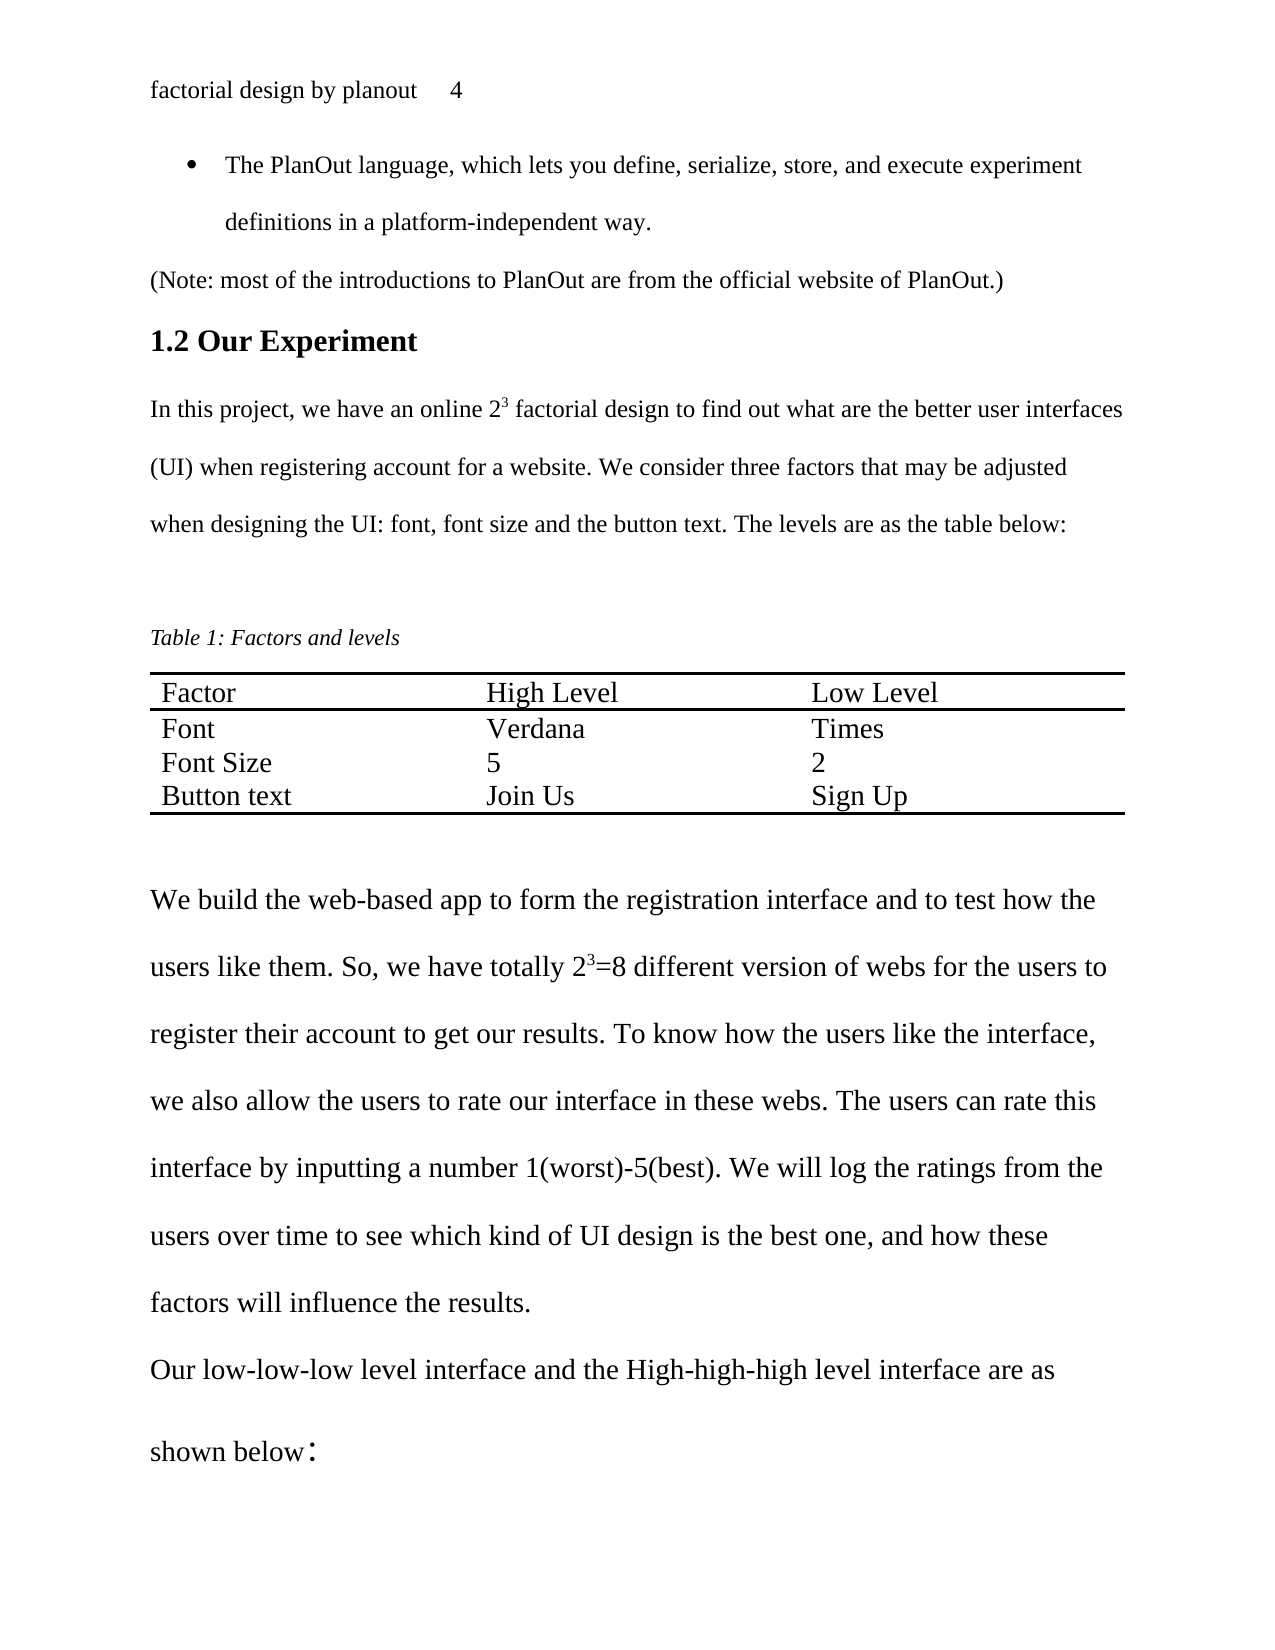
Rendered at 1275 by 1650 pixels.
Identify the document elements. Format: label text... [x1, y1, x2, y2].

table_cell 2 [800, 745, 1125, 778]
table_header Low Level [800, 675, 1125, 708]
text We build the web-based app to form the registration interface and to test how the users like them. So, we have totally 23=8 different version of webs for the users to register their account to get our results. To know how the users like the interface, we also allow the users to rate our interface in these webs. The users can rate this interface by inputting a number 1(worst)-5(best). We will log the ratings from the users over time to see which kind of UI design is the best one, and how these factors will influence the results. [150, 882, 1125, 1318]
table_cell 5 [475, 745, 800, 778]
subtitle 1.2 Our Experiment [150, 322, 1125, 358]
table_cell Font [150, 711, 475, 745]
text (Note: most of the introductions to PlanOut are from the official website of PlanOut.) [150, 265, 1125, 294]
table_cell Times [800, 711, 1125, 745]
table_cell Join Us [475, 779, 800, 812]
table_cell Font Size [150, 745, 475, 778]
table_cell Sign Up [800, 779, 1125, 812]
table_header High Level [475, 675, 800, 708]
text Our low-low-low level interface and the High-high-high level interface are as shown below： [150, 1352, 1125, 1470]
table_cell Verdana [475, 711, 800, 745]
text In this project, we have an online 23 factorial design to find out what are the better user interfaces (UI) when registering account for a website. We consider three factors that may be adjusted when designing the UI: font, font size and the button text. The levels are as the table below: [150, 394, 1125, 538]
table_cell Button text [150, 779, 475, 812]
list The PlanOut language, which lets you define, serialize, store, and execute experiment definitions in a platform-independent way. [187, 150, 1125, 236]
table_header Factor [150, 675, 475, 708]
text Table 1: Factors and levels [150, 624, 1125, 651]
